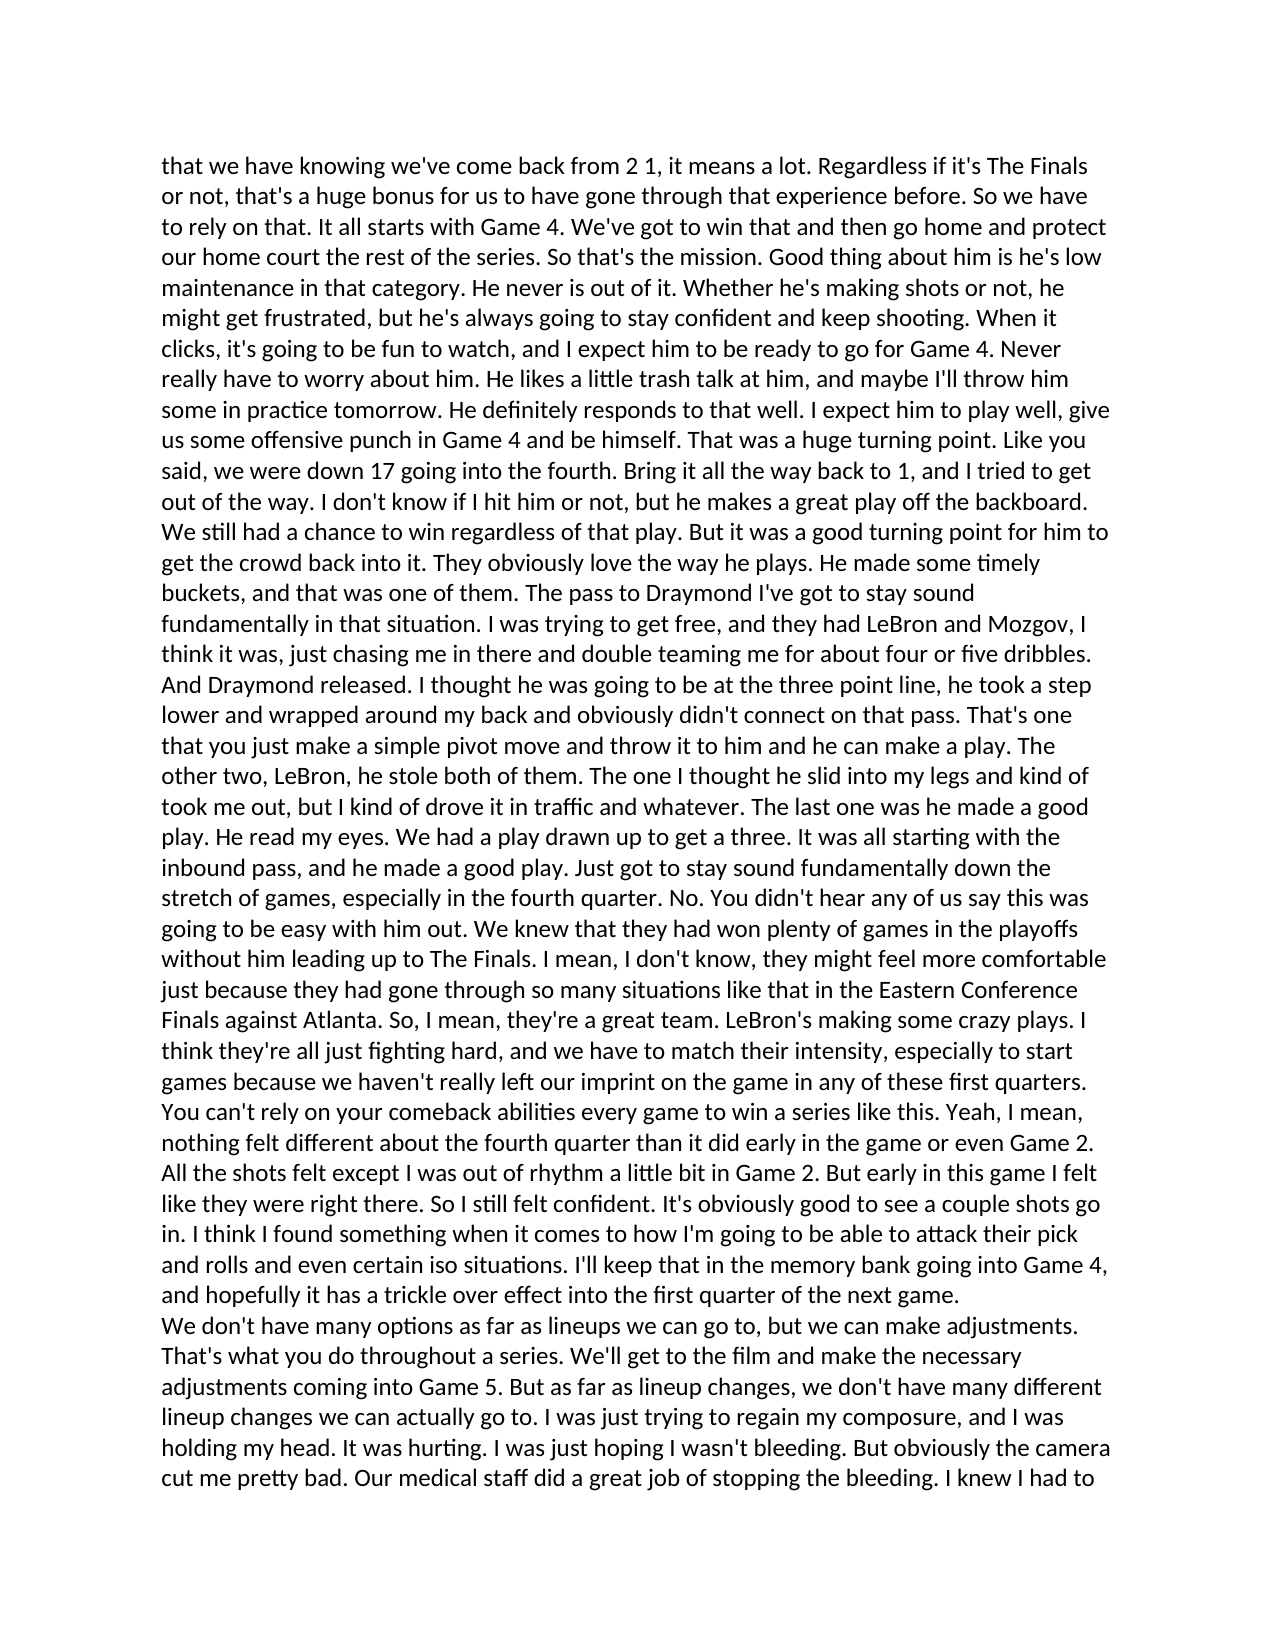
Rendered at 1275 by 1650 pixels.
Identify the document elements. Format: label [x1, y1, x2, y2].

table_cell [150, 150, 1125, 1310]
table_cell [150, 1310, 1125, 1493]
